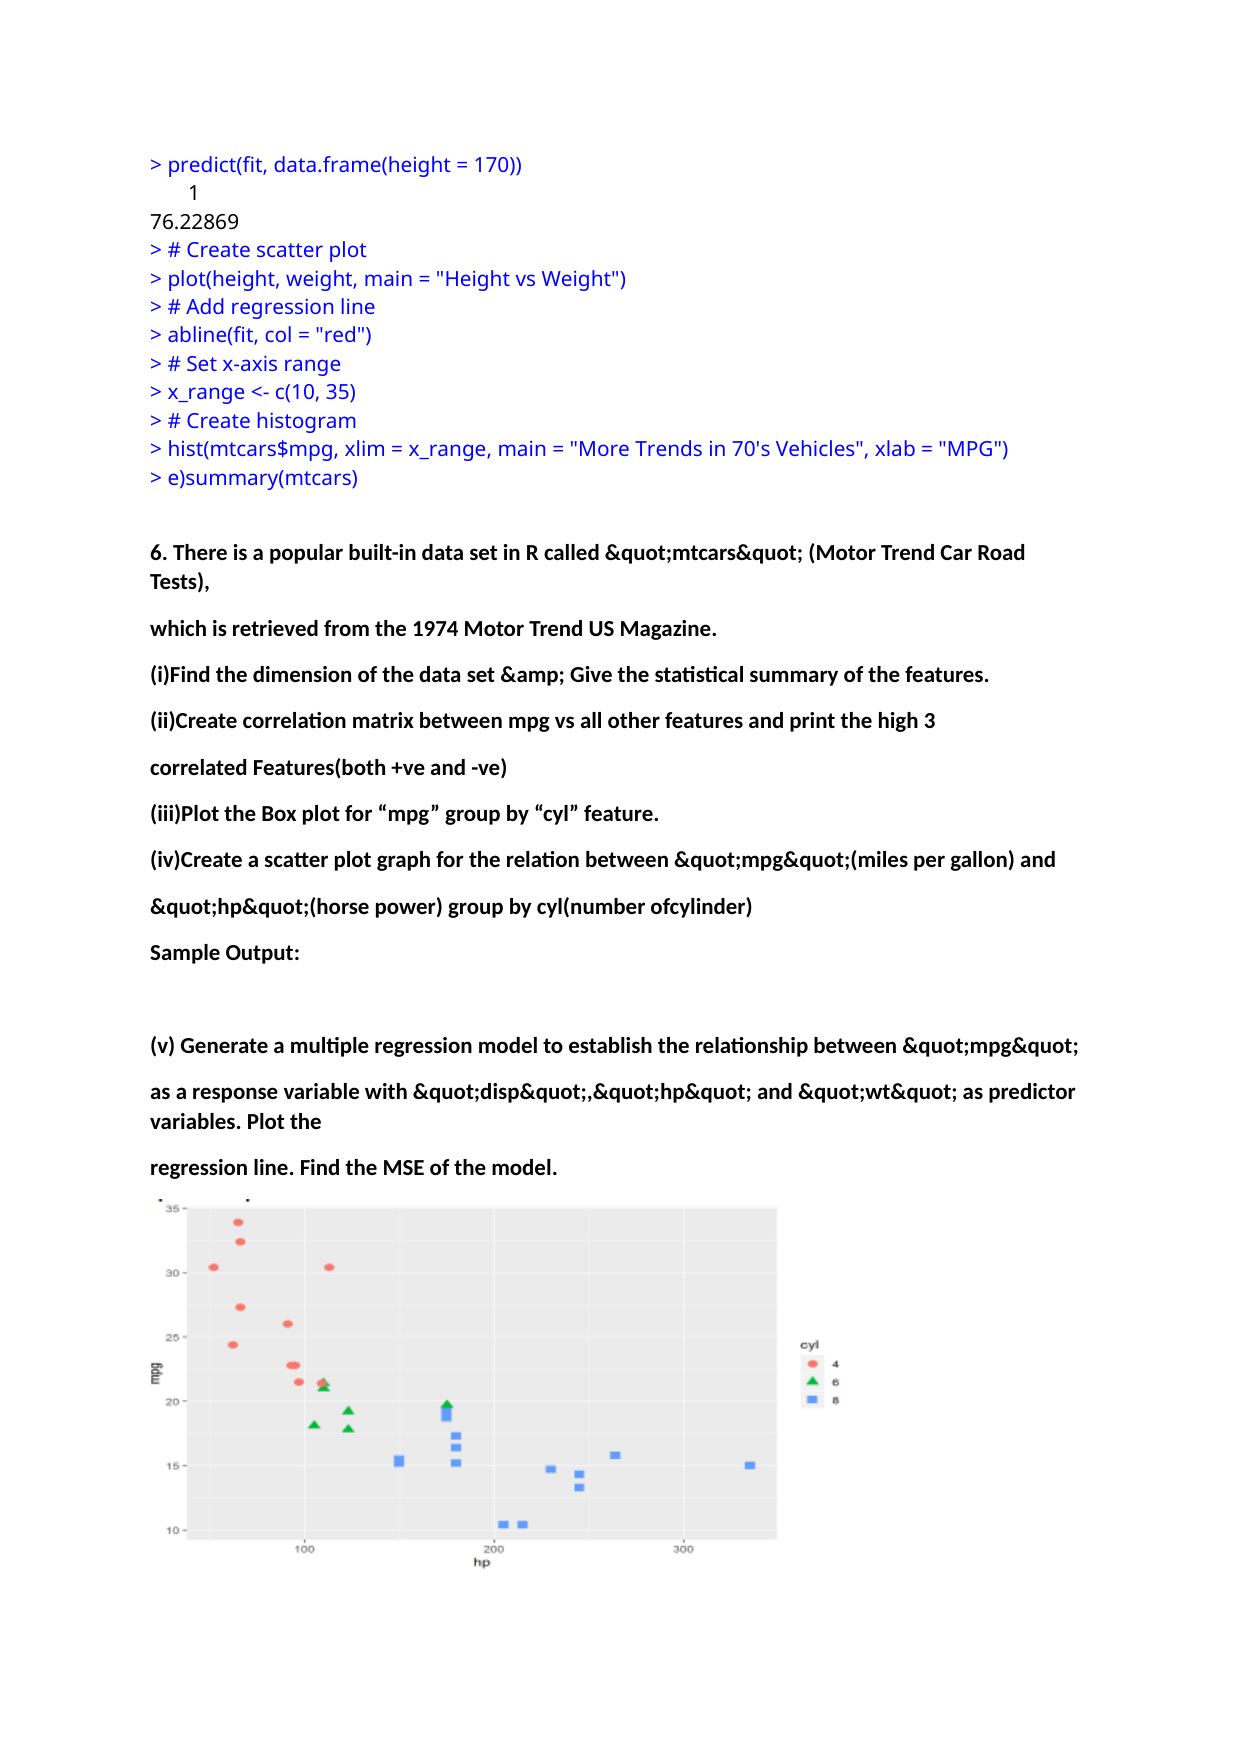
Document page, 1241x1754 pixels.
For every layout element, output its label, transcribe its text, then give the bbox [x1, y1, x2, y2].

text > plot(height, weight, main = "Height vs Weight") [150, 264, 1090, 292]
text correlated Features(both +ve and -ve) [150, 753, 1090, 781]
text (v) Generate a multiple regression model to establish the relationship between &quot;mpg&quot; [150, 1031, 1090, 1059]
text 1 [150, 178, 1090, 207]
text > # Set x-axis range [150, 349, 1090, 377]
text > e)summary(mtcars) [150, 463, 1090, 491]
text which is retrieved from the 1974 Motor Trend US Magazine. [150, 614, 1090, 642]
text > hist(mtcars$mpg, xlim = x_range, main = "More Trends in 70's Vehicles", xlab = "MPG") [150, 434, 1090, 463]
text > abline(fit, col = "red") [150, 321, 1090, 349]
text Sample Output: [150, 938, 1090, 966]
text > # Create histogram [150, 406, 1090, 434]
text (ii)Create correlation matrix between mpg vs all other features and print the high 3 [150, 706, 1090, 734]
text > # Add regression line [150, 292, 1090, 321]
text (iii)Plot the Box plot for “mpg” group by “cyl” feature. [150, 799, 1090, 827]
text as a response variable with &quot;disp&quot;,&quot;hp&quot; and &quot;wt&quot; as predictor variables. Plot the [150, 1077, 1090, 1135]
text 6. There is a popular built-in data set in R called &quot;mtcars&quot; (Motor Trend Car Road Tests), [150, 538, 1090, 595]
text > # Create scatter plot [150, 235, 1090, 264]
text regression line. Find the MSE of the model. [150, 1153, 1090, 1181]
text 76.22869 [150, 207, 1090, 235]
text &quot;hp&quot;(horse power) group by cyl(number ofcylinder) [150, 892, 1090, 920]
text > x_range <- c(10, 35) [150, 377, 1090, 406]
text > predict(fit, data.frame(height = 170)) [150, 150, 1090, 178]
text (i)Find the dimension of the data set &amp; Give the statistical summary of the features. [150, 660, 1090, 688]
picture [150, 1199, 848, 1571]
text (iv)Create a scatter plot graph for the relation between &quot;mpg&quot;(miles per gallon) and [150, 845, 1090, 873]
